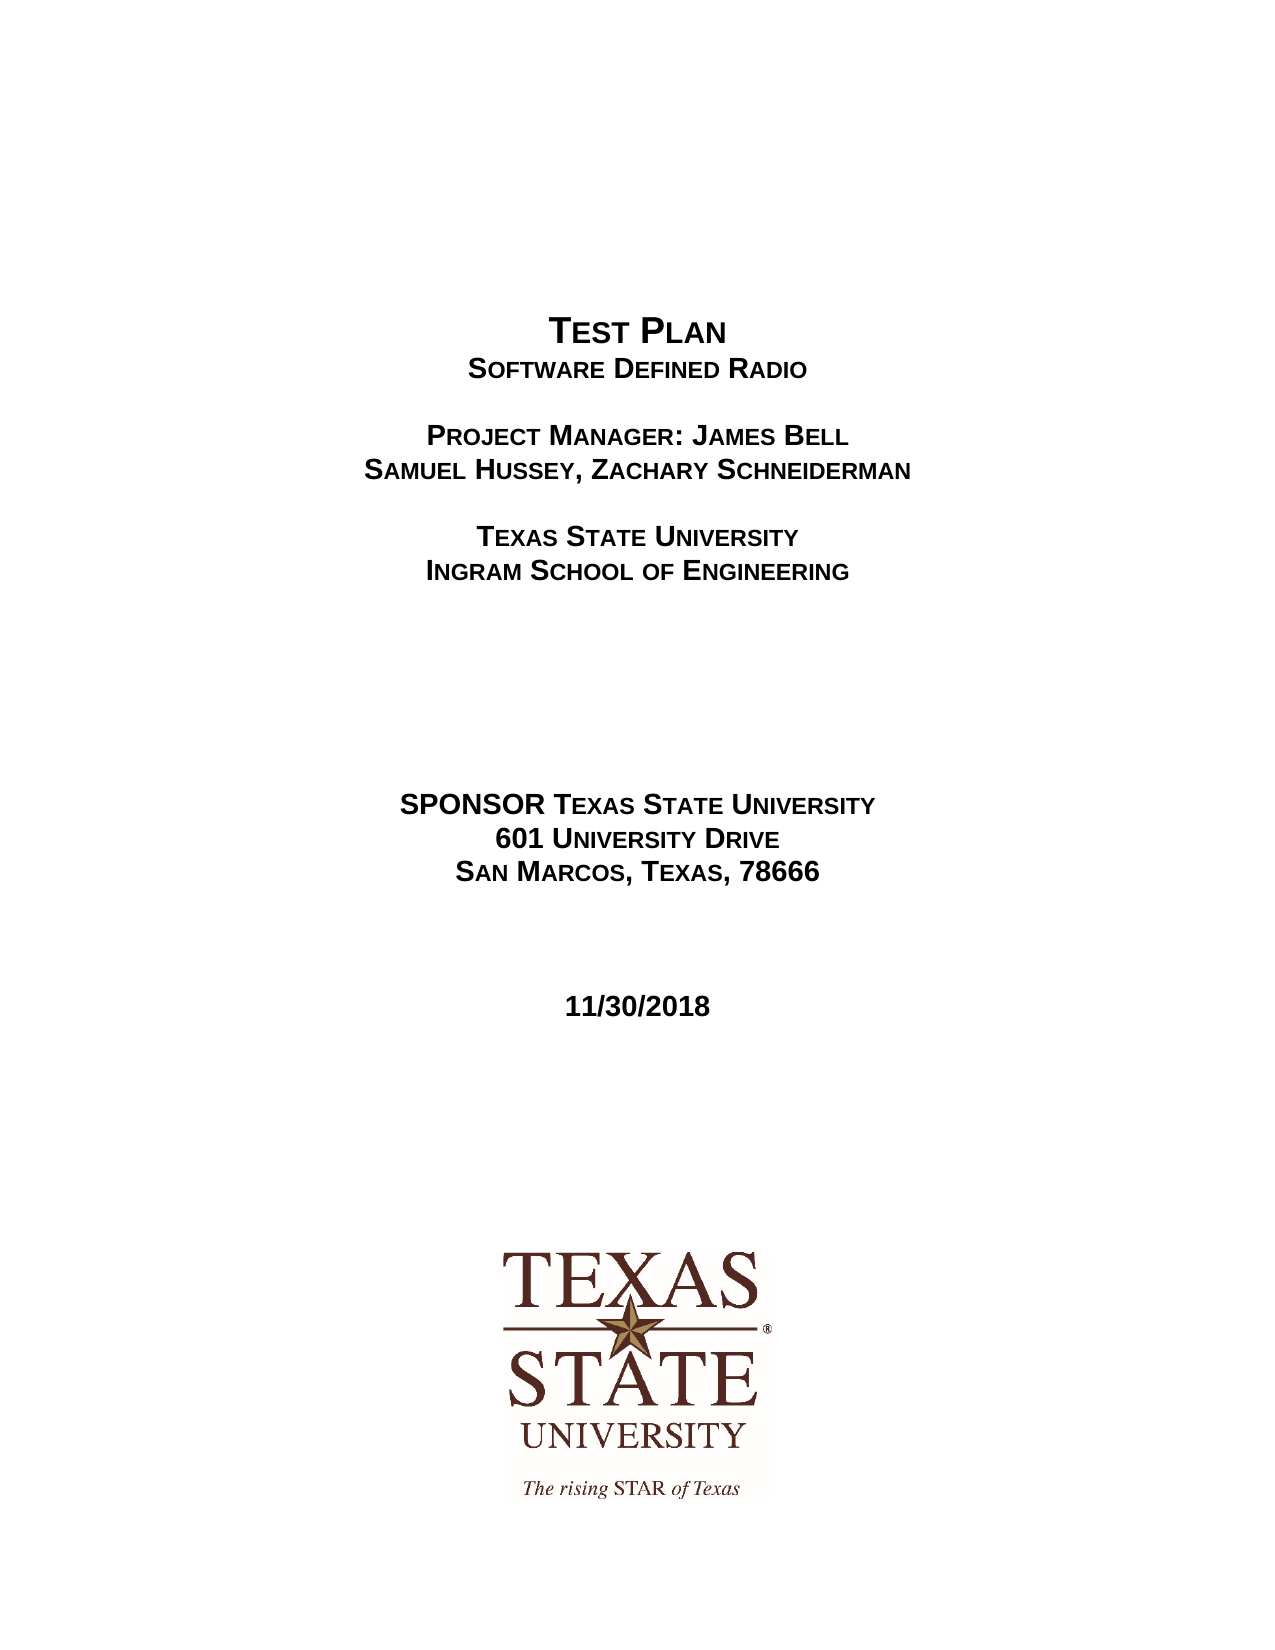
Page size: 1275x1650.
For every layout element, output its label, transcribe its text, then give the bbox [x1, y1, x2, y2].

text Software Defined Radio [187, 351, 1087, 385]
text Project Manager: James Bell [187, 418, 1087, 452]
text Ingram School of Engineering [187, 552, 1087, 586]
text Samuel Hussey, Zachary Schneiderman [187, 452, 1087, 485]
text Test Plan [187, 308, 1087, 351]
text SPONSOR Texas State University [187, 787, 1087, 821]
text 601 University Drive [187, 821, 1087, 854]
text Texas State University [187, 519, 1087, 552]
text San Marcos, Texas, 78666 [187, 854, 1087, 888]
picture [503, 1252, 772, 1499]
text 11/30/2018 [187, 988, 1087, 1022]
